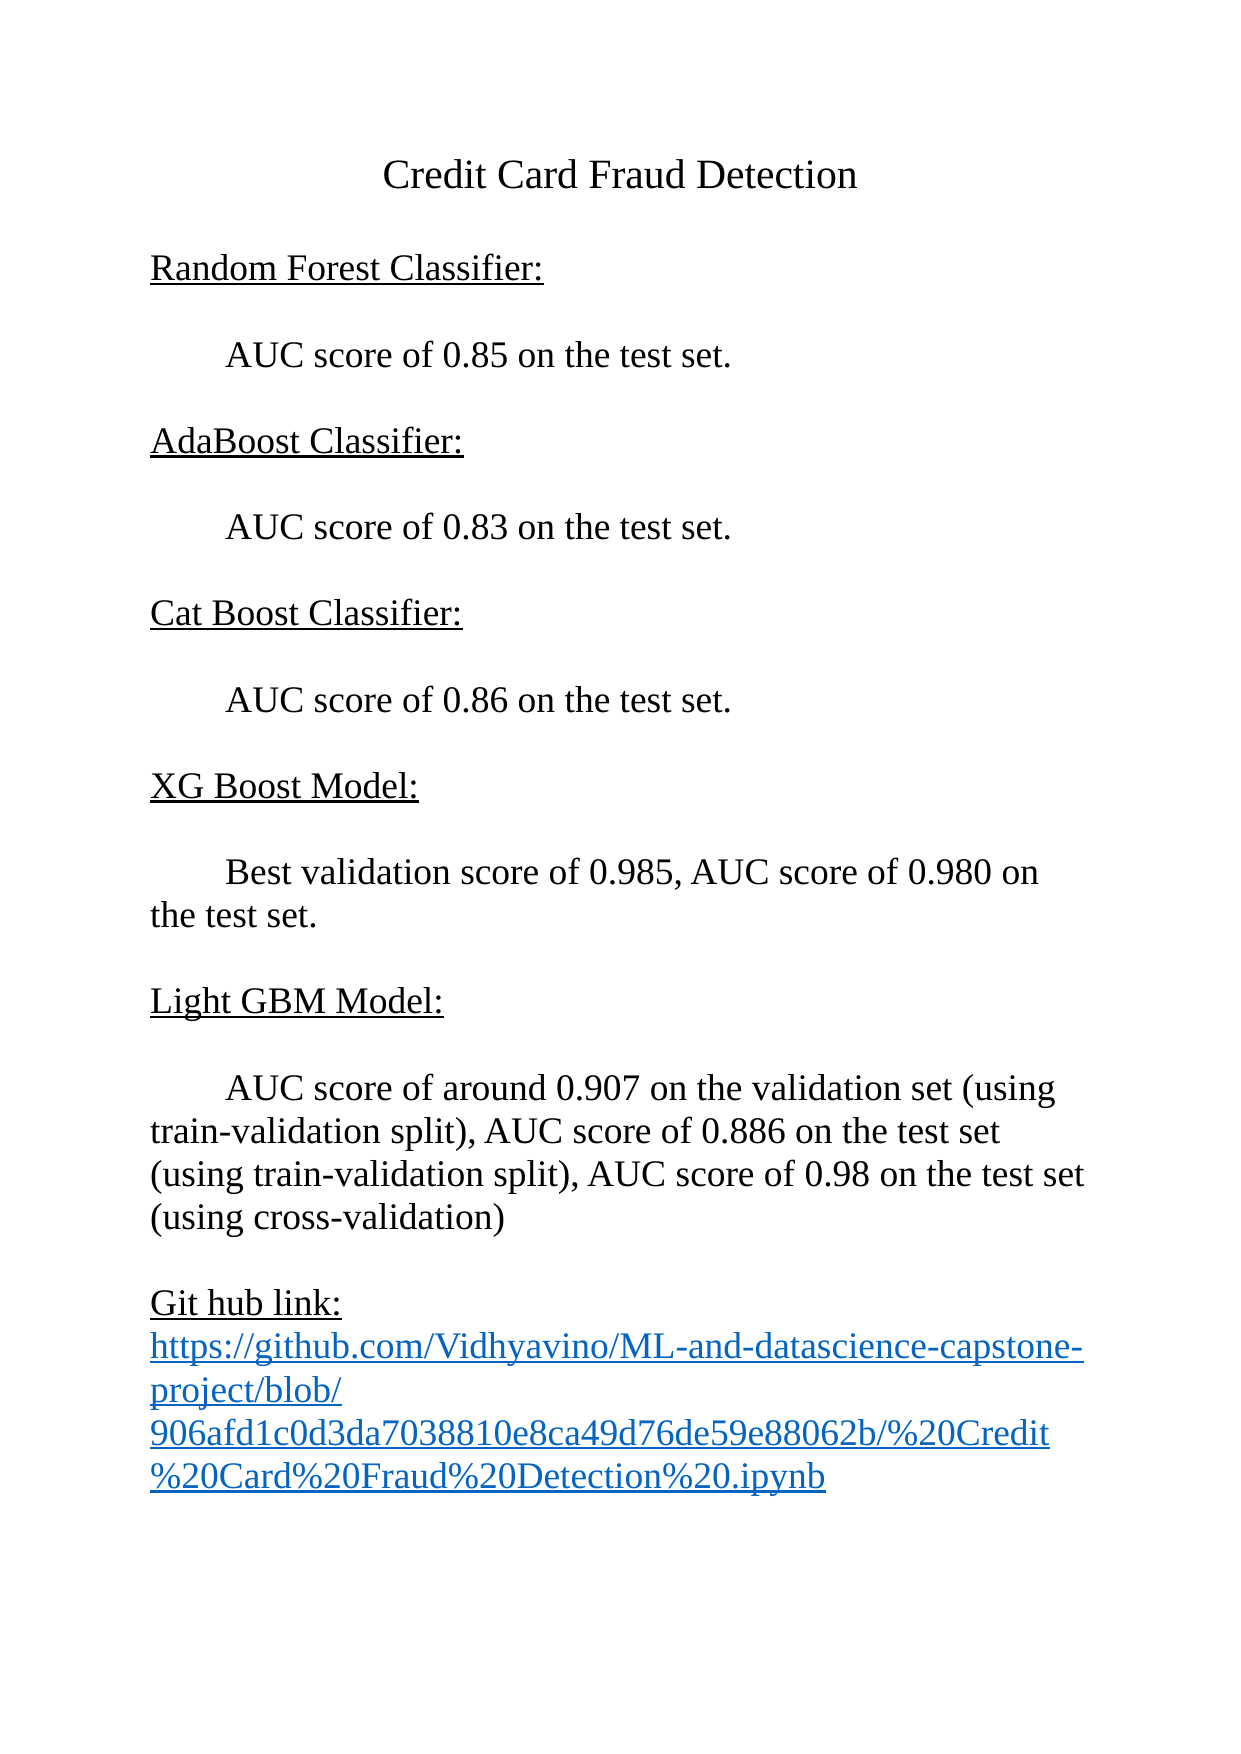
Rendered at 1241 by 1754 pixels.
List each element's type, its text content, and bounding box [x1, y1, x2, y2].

text Credit Card Fraud Detection [150, 150, 1090, 198]
text XG Boost Model: [150, 763, 1090, 806]
text Random Forest Classifier: [150, 246, 1090, 289]
text Git hub link: [150, 1281, 1090, 1324]
text Best validation score of 0.985, AUC score of 0.980 on the test set. [150, 849, 1090, 936]
text https://github.com/Vidhyavino/ML-and-datascience-capstone-project/blob/906afd1c0d3da7038810e8ca49d76de59e88062b/%20Credit%20Card%20Fraud%20Detection%20.ipynb [150, 1324, 1090, 1527]
text Light GBM Model: [150, 979, 1090, 1022]
text AUC score of 0.83 on the test set. [150, 504, 1090, 548]
text AdaBoost Classifier: [150, 418, 1090, 461]
text AUC score of 0.86 on the test set. [150, 677, 1090, 720]
text AUC score of 0.85 on the test set. [150, 332, 1090, 375]
text Cat Boost Classifier: [150, 591, 1090, 634]
text AUC score of around 0.907 on the validation set (using train-validation split), AUC score of 0.886 on the test set (using train-validation split), AUC score of 0.98 on the test set (using cross-validation) [150, 1065, 1090, 1238]
